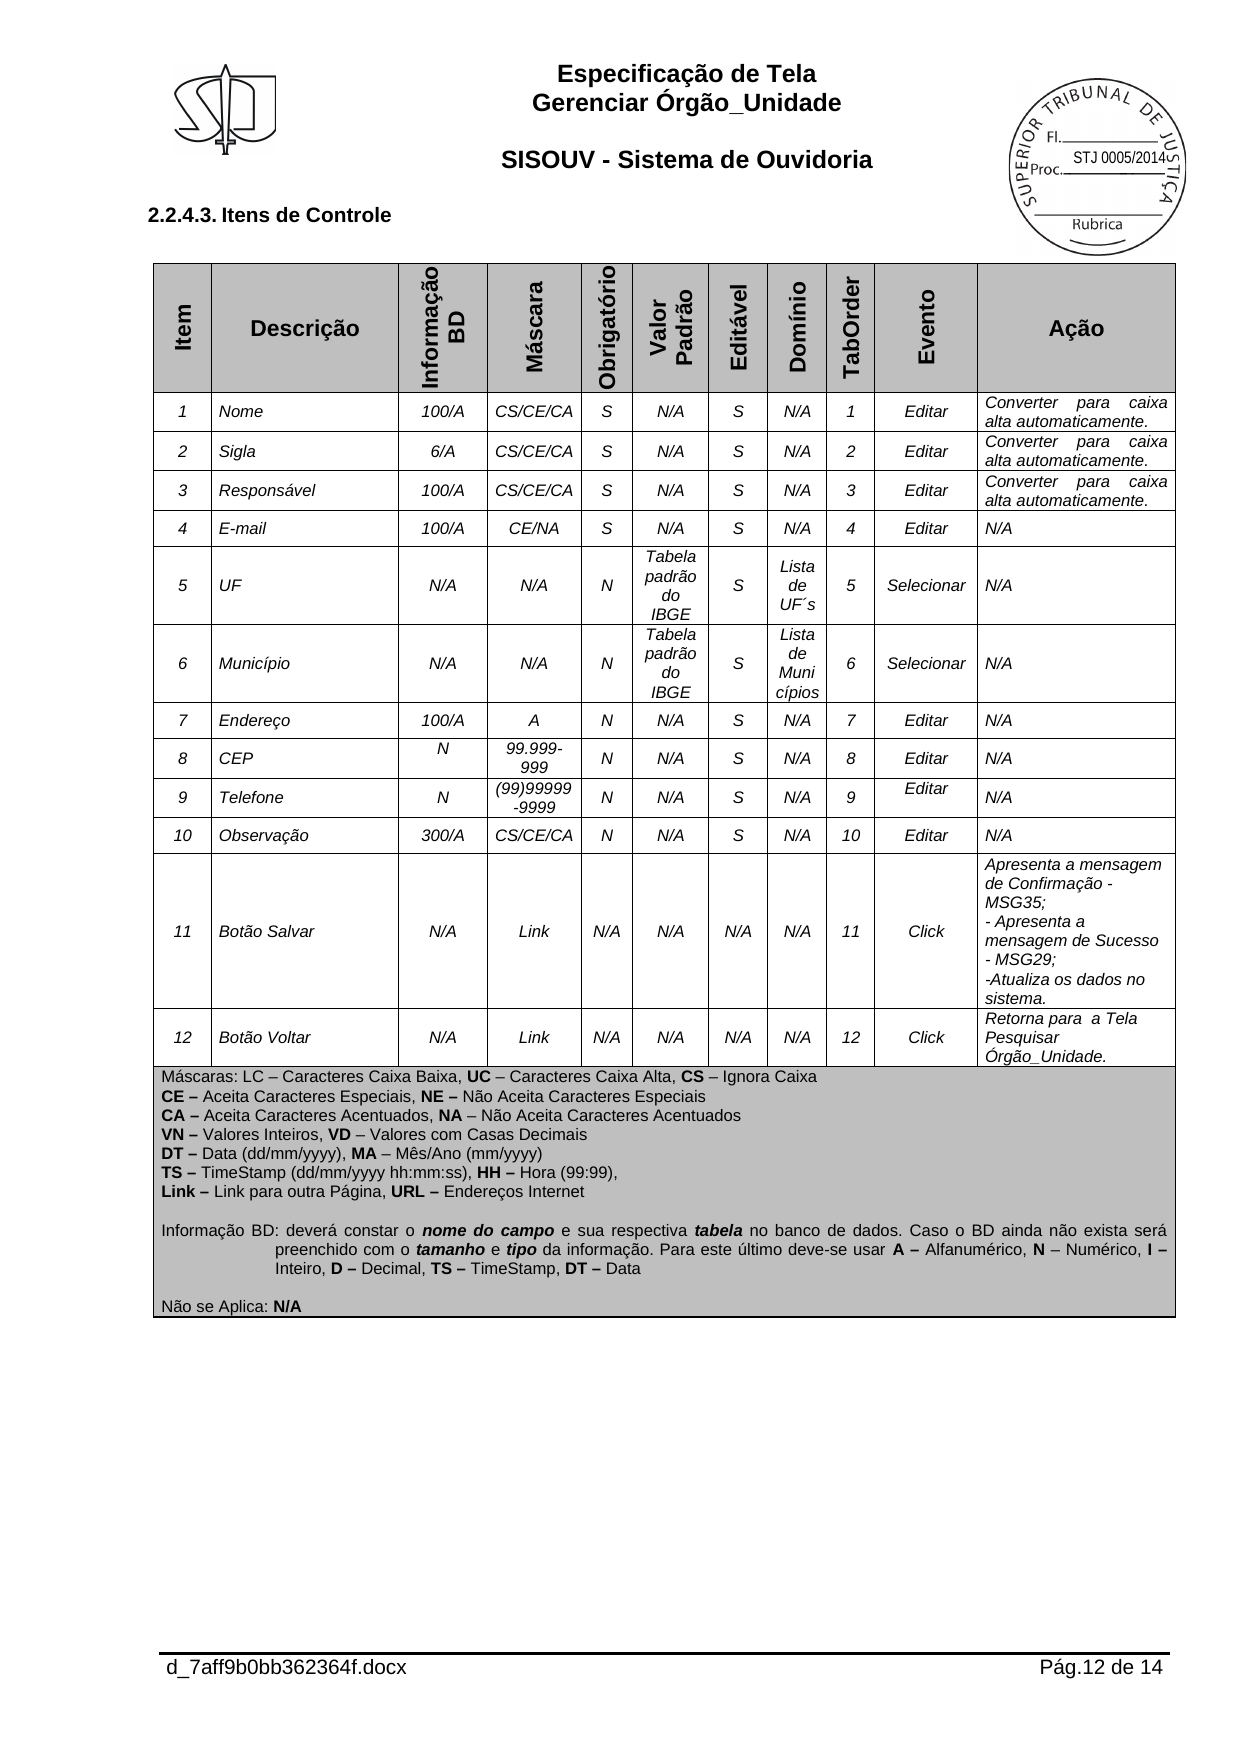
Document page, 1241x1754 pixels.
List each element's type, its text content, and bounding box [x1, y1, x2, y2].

table_cell N/A [768, 511, 826, 546]
table_cell N/A [633, 779, 708, 817]
table_cell 6 [154, 625, 211, 702]
table_cell N/A [633, 703, 708, 738]
table_cell S [582, 393, 632, 431]
table_cell Selecionar [875, 625, 977, 702]
table_cell 99.999-999 [488, 739, 581, 777]
table_header Obrigatório [582, 264, 632, 392]
table_cell 8 [827, 739, 874, 777]
table_header Evento [875, 264, 977, 392]
table_cell N/A [709, 854, 767, 1008]
table_cell 11 [154, 854, 211, 1008]
table_cell Máscaras: LC – Caracteres Caixa Baixa, UC – Caracteres Caixa Alta, CS – Ignora Caixa CE – Aceita Caracteres Especiais, NE – Não Aceita Caracteres Especiais CA – Aceita Caracteres Acentuados, NA – Não Aceita Caracteres Acentuados VN – Valores Inteiros, VD – Valores com Casas Decimais DT – Data (dd/mm/yyyy), MA – Mês/Ano (mm/yyyy) TS – TimeStamp (dd/mm/yyyy hh:mm:ss), HH – Hora (99:99), Link – Link para outra Página, URL – Endereços Internet Informação BD: deverá constar o nome do campo e sua respectiva tabela no banco de dados. Caso o BD ainda não exista será preenchido com o tamanho e tipo da informação. Para este último deve-se usar A – Alfanumérico, N – Numérico, I – Inteiro, D – Decimal, TS – TimeStamp, DT – Data Não se Aplica: N/A [154, 1067, 1175, 1316]
table_cell 10 [154, 818, 211, 853]
table_cell S [709, 739, 767, 777]
table_cell N [399, 739, 487, 777]
table_cell 100/A [399, 471, 487, 510]
table_cell 10 [827, 818, 874, 853]
table_cell N/A [978, 625, 1175, 702]
table_cell N/A [633, 1009, 708, 1066]
table_cell Lista de Municípios [768, 625, 826, 702]
table_cell Editar [875, 703, 977, 738]
table_header Item [154, 264, 211, 392]
table_cell 8 [154, 739, 211, 777]
table_cell Editar [875, 471, 977, 510]
table_cell 3 [154, 471, 211, 510]
table_cell Converter para caixa alta automaticamente. [978, 432, 1175, 470]
table_cell N [582, 547, 632, 624]
table_cell Botão Salvar [212, 854, 398, 1008]
table_header Ação [978, 264, 1175, 392]
table_cell N/A [582, 1009, 632, 1066]
table_cell Selecionar [875, 547, 977, 624]
table_cell 2 [154, 432, 211, 470]
table_cell 4 [827, 511, 874, 546]
table_cell A [488, 703, 581, 738]
table_cell CS/CE/CA [488, 432, 581, 470]
table_cell 2 [827, 432, 874, 470]
table_cell Endereço [212, 703, 398, 738]
table_cell N/A [633, 854, 708, 1008]
table_cell 5 [154, 547, 211, 624]
table_cell N/A [768, 393, 826, 431]
table_cell 11 [827, 854, 874, 1008]
table_header Domínio [768, 264, 826, 392]
table_cell Observação [212, 818, 398, 853]
table_cell 12 [154, 1009, 211, 1066]
table_cell Editar [875, 818, 977, 853]
table_cell Click [875, 1009, 977, 1066]
table_cell N/A [768, 739, 826, 777]
table_cell N/A [633, 471, 708, 510]
table_cell N/A [488, 547, 581, 624]
table_cell 4 [154, 511, 211, 546]
table_cell N/A [399, 547, 487, 624]
table_cell Apresenta a mensagem de Confirmação - MSG35; - Apresenta a mensagem de Sucesso - MSG29; -Atualiza os dados no sistema. [978, 854, 1175, 1008]
table_cell N/A [633, 739, 708, 777]
table_cell Editar [875, 511, 977, 546]
table_cell CS/CE/CA [488, 393, 581, 431]
table_cell N/A [488, 625, 581, 702]
table_cell Converter para caixa alta automaticamente. [978, 393, 1175, 431]
table_cell S [709, 432, 767, 470]
table_header Informação BD [399, 264, 487, 392]
table_cell N/A [768, 1009, 826, 1066]
picture [1008, 78, 1187, 256]
table_cell N/A [978, 511, 1175, 546]
table_cell N/A [978, 779, 1175, 817]
table_cell CS/CE/CA [488, 471, 581, 510]
table_cell S [709, 625, 767, 702]
table_cell N/A [768, 818, 826, 853]
table_cell N [582, 739, 632, 777]
table_cell 1 [154, 393, 211, 431]
table_cell 3 [827, 471, 874, 510]
table_cell N [399, 779, 487, 817]
table_header Valor Padrão [633, 264, 708, 392]
subtitle Itens de Controle [148, 203, 1181, 227]
table_cell S [582, 511, 632, 546]
table_cell N/A [633, 432, 708, 470]
table_cell Editar [875, 779, 977, 817]
table_cell 6/A [399, 432, 487, 470]
table_cell E-mail [212, 511, 398, 546]
table_cell N [582, 703, 632, 738]
table_header Descrição [212, 264, 398, 392]
table_header Máscara [488, 264, 581, 392]
table_cell N/A [978, 547, 1175, 624]
table_cell N/A [768, 703, 826, 738]
table_cell Editar [875, 393, 977, 431]
table_cell Lista de UF´s [768, 547, 826, 624]
table_cell 300/A [399, 818, 487, 853]
table_cell N/A [582, 854, 632, 1008]
table_cell Nome [212, 393, 398, 431]
table_cell 1 [827, 393, 874, 431]
table_cell Responsável [212, 471, 398, 510]
table_cell S [582, 471, 632, 510]
table_cell N/A [768, 471, 826, 510]
table_cell Tabela padrão do IBGE [633, 625, 708, 702]
table_cell CEP [212, 739, 398, 777]
table_cell N [582, 625, 632, 702]
table_cell N/A [768, 432, 826, 470]
table_cell S [709, 547, 767, 624]
table_cell S [709, 393, 767, 431]
table_cell 9 [154, 779, 211, 817]
table_cell Município [212, 625, 398, 702]
table_cell N [582, 818, 632, 853]
table_cell N/A [978, 703, 1175, 738]
table_cell Botão Voltar [212, 1009, 398, 1066]
table_cell N/A [399, 625, 487, 702]
table_cell Sigla [212, 432, 398, 470]
table_cell 12 [827, 1009, 874, 1066]
table_cell 7 [154, 703, 211, 738]
table_cell Telefone [212, 779, 398, 817]
table_cell Tabela padrão do IBGE [633, 547, 708, 624]
table_cell Editar [875, 432, 977, 470]
table_cell N/A [709, 1009, 767, 1066]
table_cell N/A [978, 818, 1175, 853]
table_cell N/A [633, 393, 708, 431]
table_cell 100/A [399, 511, 487, 546]
table_cell 6 [827, 625, 874, 702]
table_cell N [582, 779, 632, 817]
table_cell 7 [827, 703, 874, 738]
table_cell 100/A [399, 703, 487, 738]
table_cell N/A [768, 779, 826, 817]
table_header Editável [709, 264, 767, 392]
table_cell S [582, 432, 632, 470]
table_cell (99)99999-9999 [488, 779, 581, 817]
table_cell CE/NA [488, 511, 581, 546]
table_cell S [709, 471, 767, 510]
table_cell N/A [978, 739, 1175, 777]
table_cell Link [488, 1009, 581, 1066]
table_cell N/A [633, 818, 708, 853]
table_cell CS/CE/CA [488, 818, 581, 853]
table_cell N/A [633, 511, 708, 546]
table_cell 9 [827, 779, 874, 817]
table_cell N/A [768, 854, 826, 1008]
table_cell Link [488, 854, 581, 1008]
table_cell S [709, 818, 767, 853]
table_cell Converter para caixa alta automaticamente. [978, 471, 1175, 510]
table_header TabOrder [827, 264, 874, 392]
table_cell S [709, 511, 767, 546]
table_cell Retorna para a Tela Pesquisar Órgão_Unidade. [978, 1009, 1175, 1066]
table_cell Click [875, 854, 977, 1008]
table_cell UF [212, 547, 398, 624]
table_cell S [709, 779, 767, 817]
table_cell 5 [827, 547, 874, 624]
table_cell N/A [399, 854, 487, 1008]
table_cell S [709, 703, 767, 738]
table_cell Editar [875, 739, 977, 777]
table_cell 100/A [399, 393, 487, 431]
table_cell N/A [399, 1009, 487, 1066]
